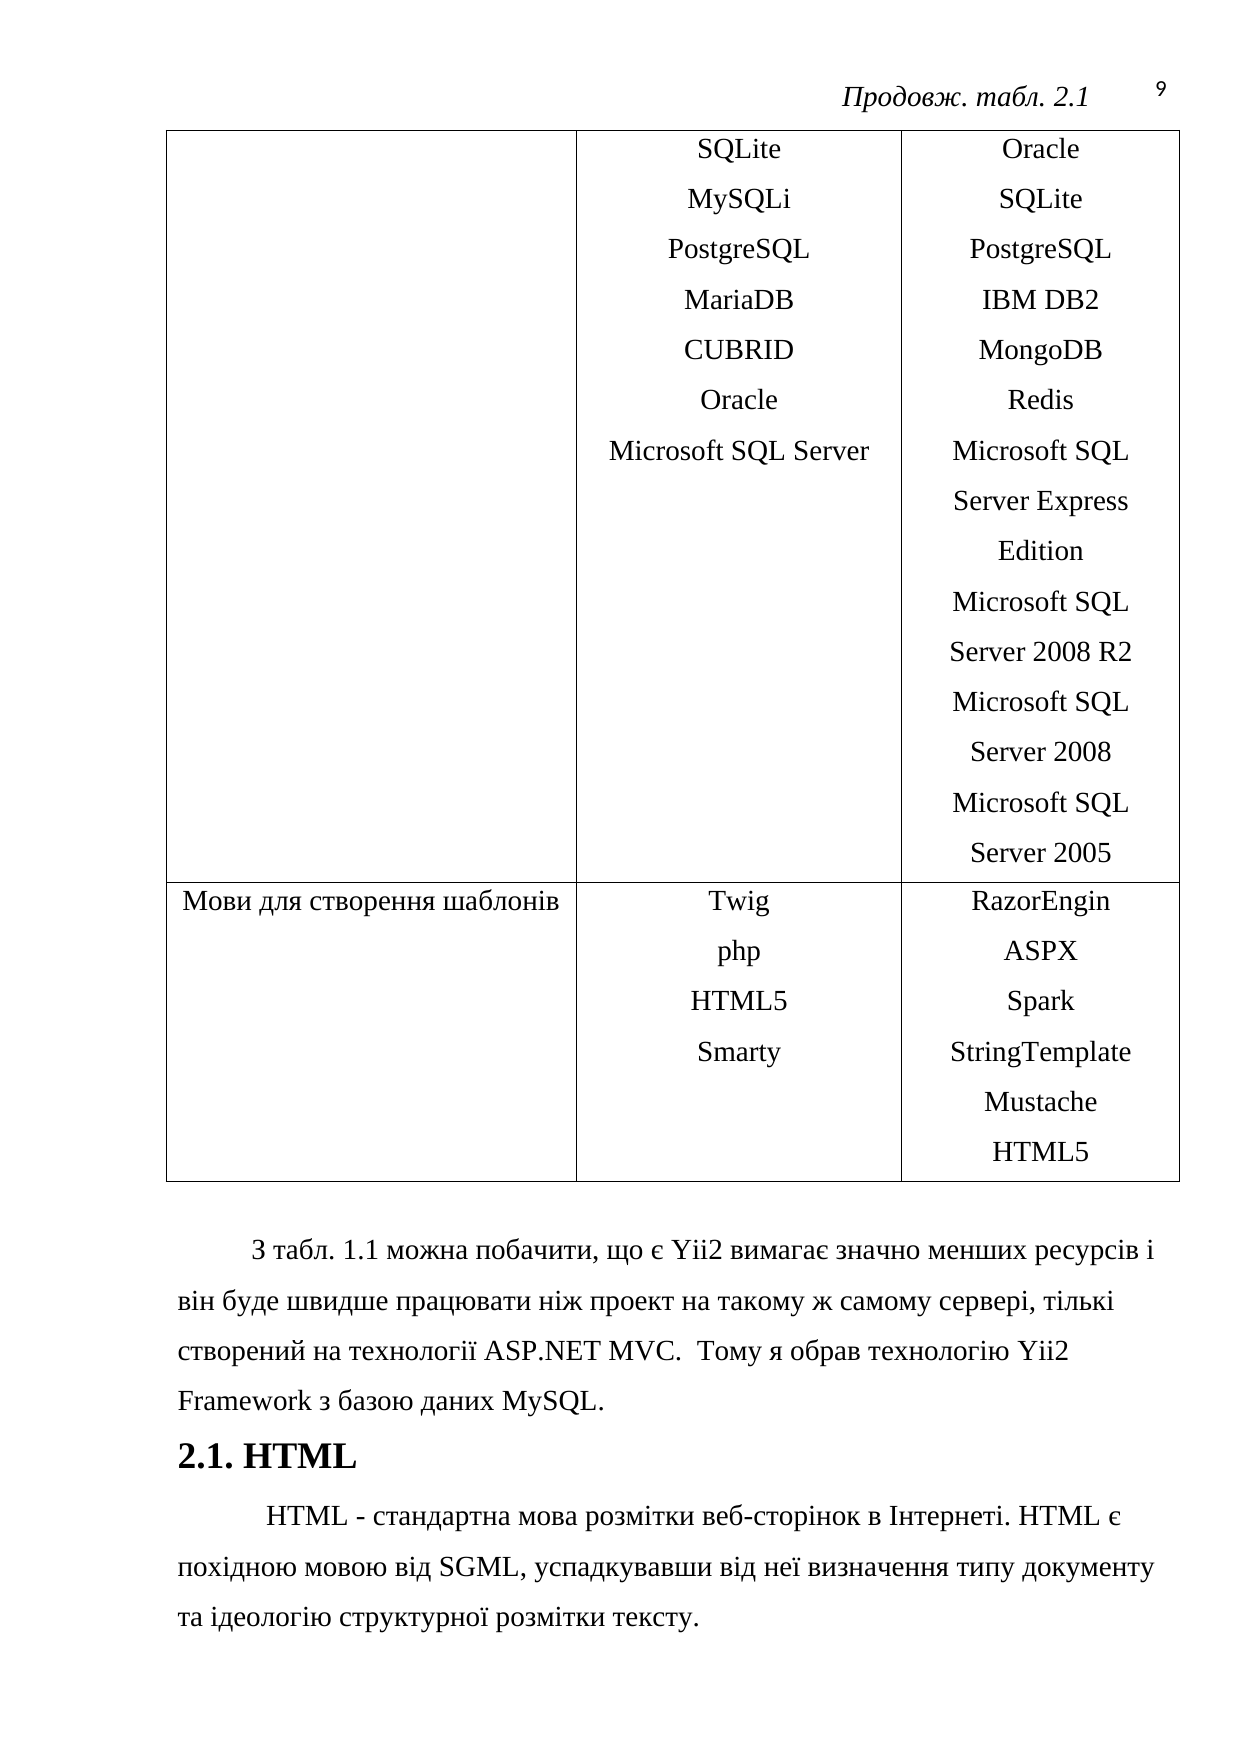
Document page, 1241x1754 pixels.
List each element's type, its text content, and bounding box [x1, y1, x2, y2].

text HTML - стандартна мова розмітки веб-сторінок в Інтернеті. HTML є похідною мовою від SGML, успадкувавши від неї визначення типу документу та ідеологію структурної розмітки тексту. [177, 1498, 1167, 1633]
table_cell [902, 131, 1179, 882]
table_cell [577, 131, 901, 882]
subtitle 2.1. HTML [177, 1434, 1167, 1477]
table_cell Мови для створення шаблонів [167, 883, 576, 1181]
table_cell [167, 131, 576, 882]
table_cell Twig php HTML5 Smarty [577, 883, 901, 1181]
text З табл. 1.1 можна побачити, що є Yii2 вимагає значно менших ресурсів і він буде швидше працювати ніж проект на такому ж самому сервері, тількі створений на технології ASP.NET MVC. Тому я обрав технологію Yii2 Framework з базою даних MySQL. [177, 1232, 1167, 1417]
table_cell RazorEngin ASPX Spark StringTemplate Mustache HTML5 [902, 883, 1179, 1181]
